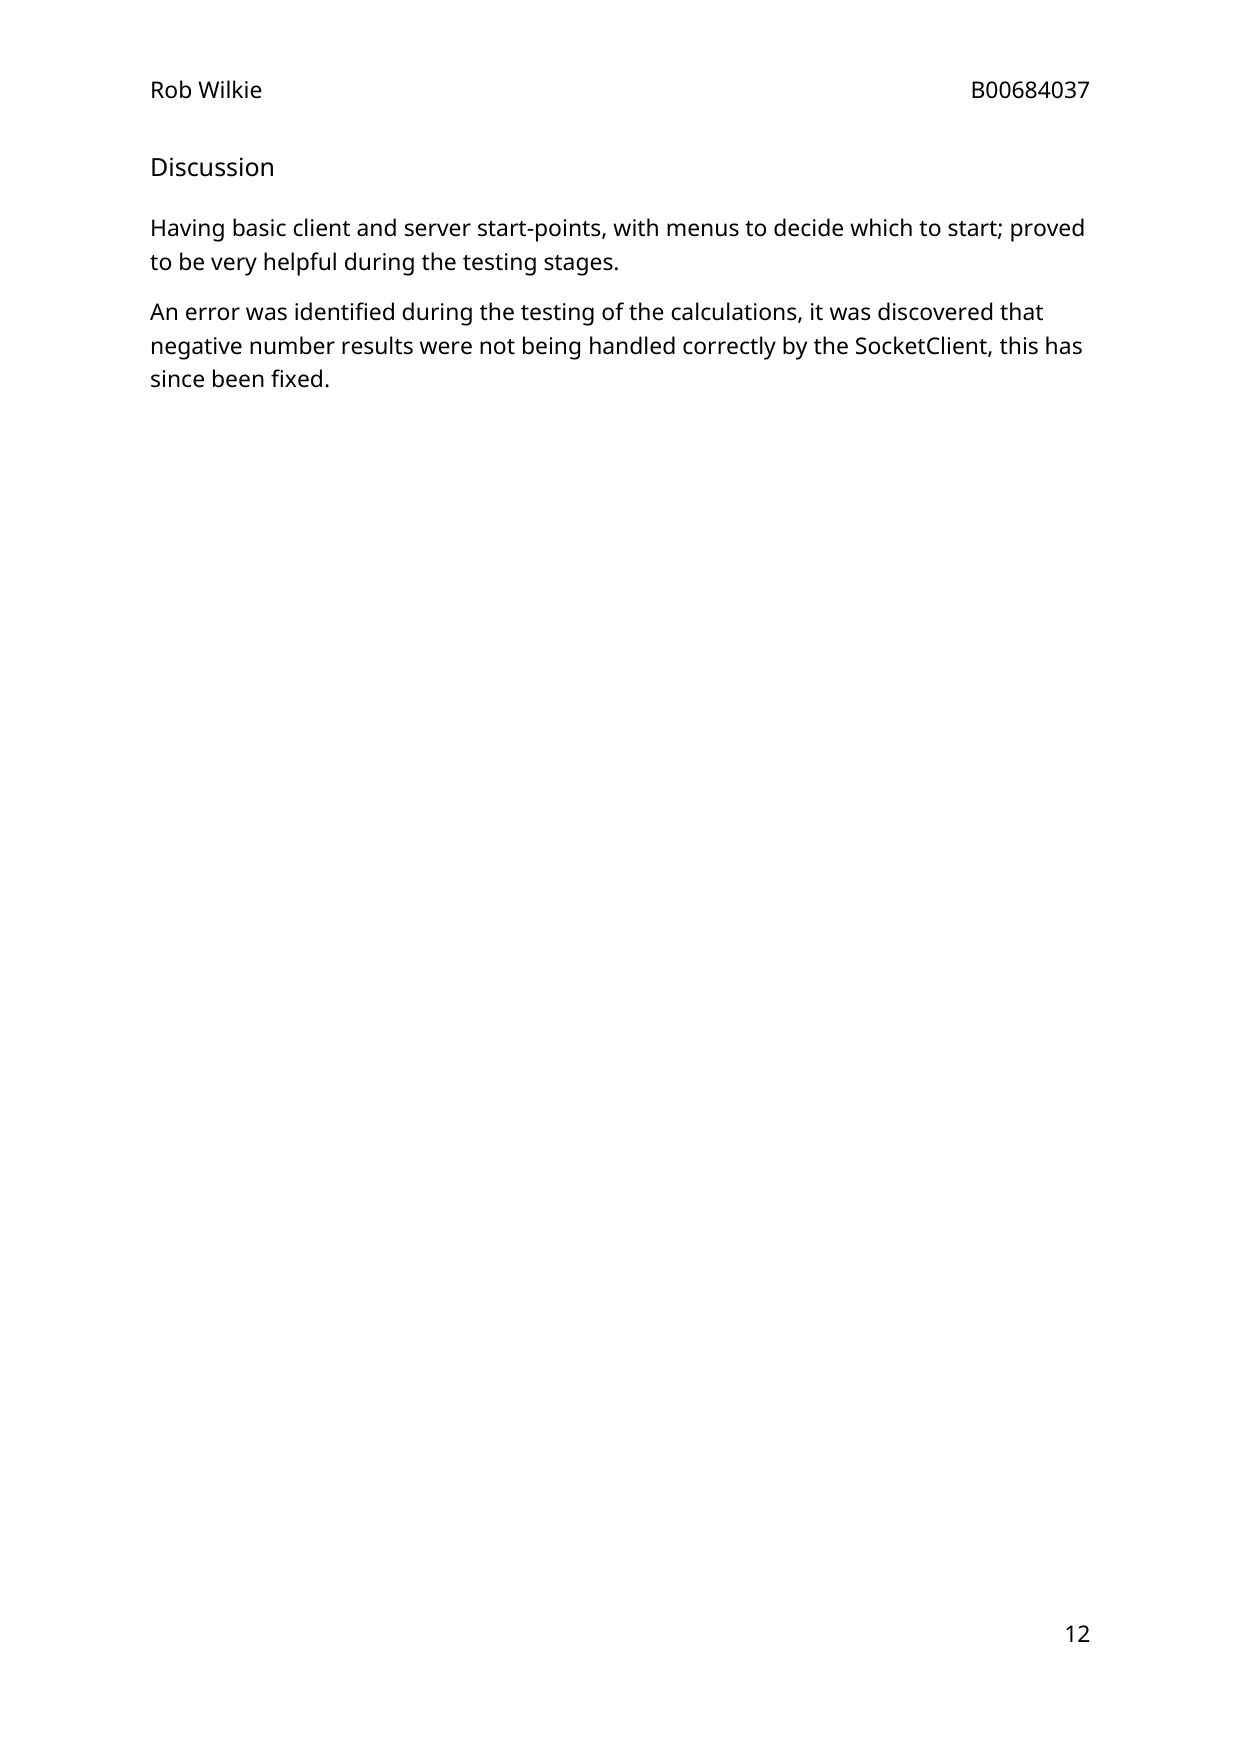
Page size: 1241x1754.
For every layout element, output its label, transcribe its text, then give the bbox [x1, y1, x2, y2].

subtitle Discussion [150, 150, 1090, 184]
text An error was identified during the testing of the calculations, it was discovered that negative number results were not being handled correctly by the SocketClient, this has since been fixed. [150, 296, 1090, 395]
text Having basic client and server start-points, with menus to decide which to start; proved to be very helpful during the testing stages. [150, 212, 1090, 277]
